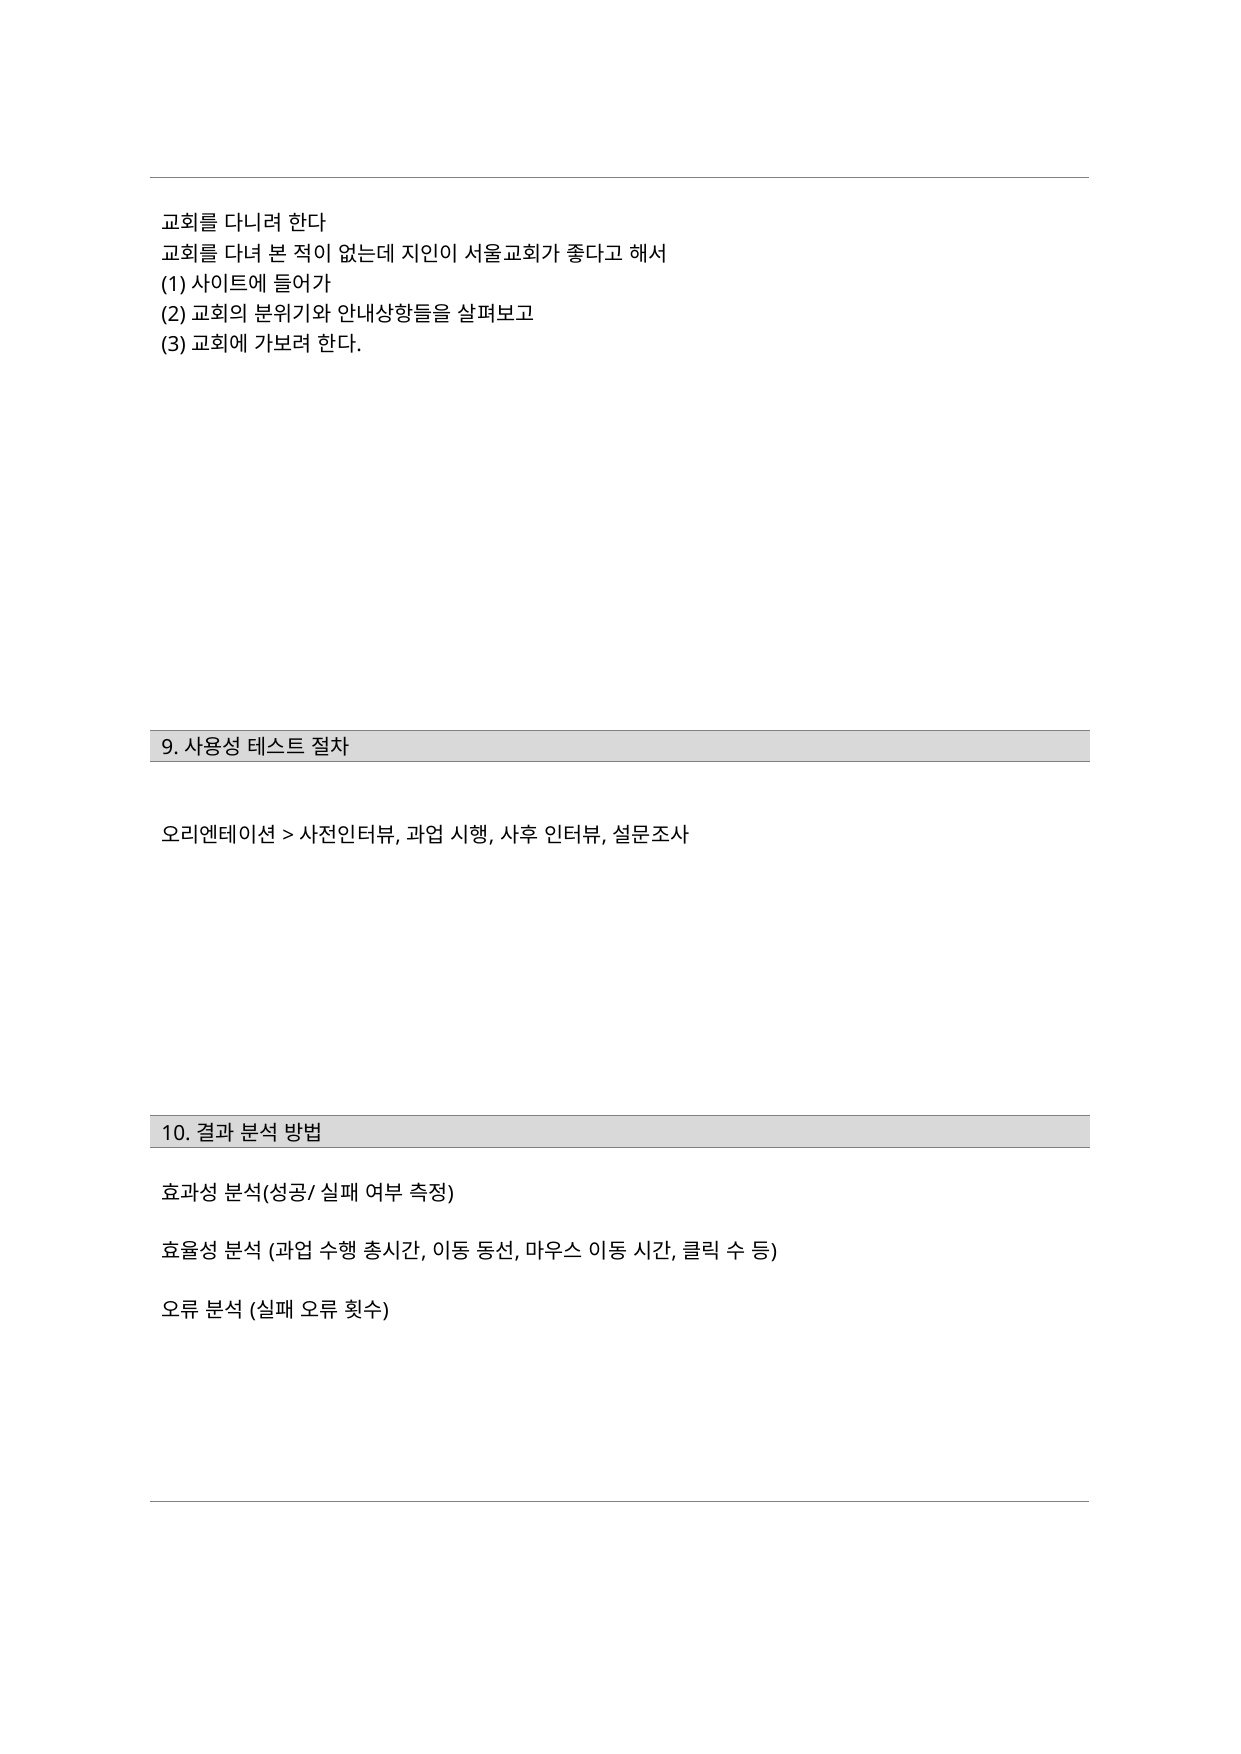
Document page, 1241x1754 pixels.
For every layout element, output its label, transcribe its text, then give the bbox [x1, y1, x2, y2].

table_cell 10. 결과 분석 방법 [150, 1116, 1090, 1147]
table_cell 오리엔테이션 > 사전인터뷰, 과업 시행, 사후 인터뷰, 설문조사 [150, 762, 1089, 1115]
table_cell 교회를 다니려 한다 교회를 다녀 본 적이 없는데 지인이 서울교회가 좋다고 해서 (1) 사이트에 들어가 (2) 교회의 분위기와 안내상항들을 살펴보고 (3) 교회에 가보려 한다. [150, 178, 1089, 729]
table_cell 효과성 분석(성공/ 실패 여부 측정) 효율성 분석 (과업 수행 총시간, 이동 동선, 마우스 이동 시간, 클릭 수 등) 오류 분석 (실패 오류 횟수) [150, 1148, 1089, 1501]
table_cell 9. 사용성 테스트 절차 [150, 731, 1090, 761]
